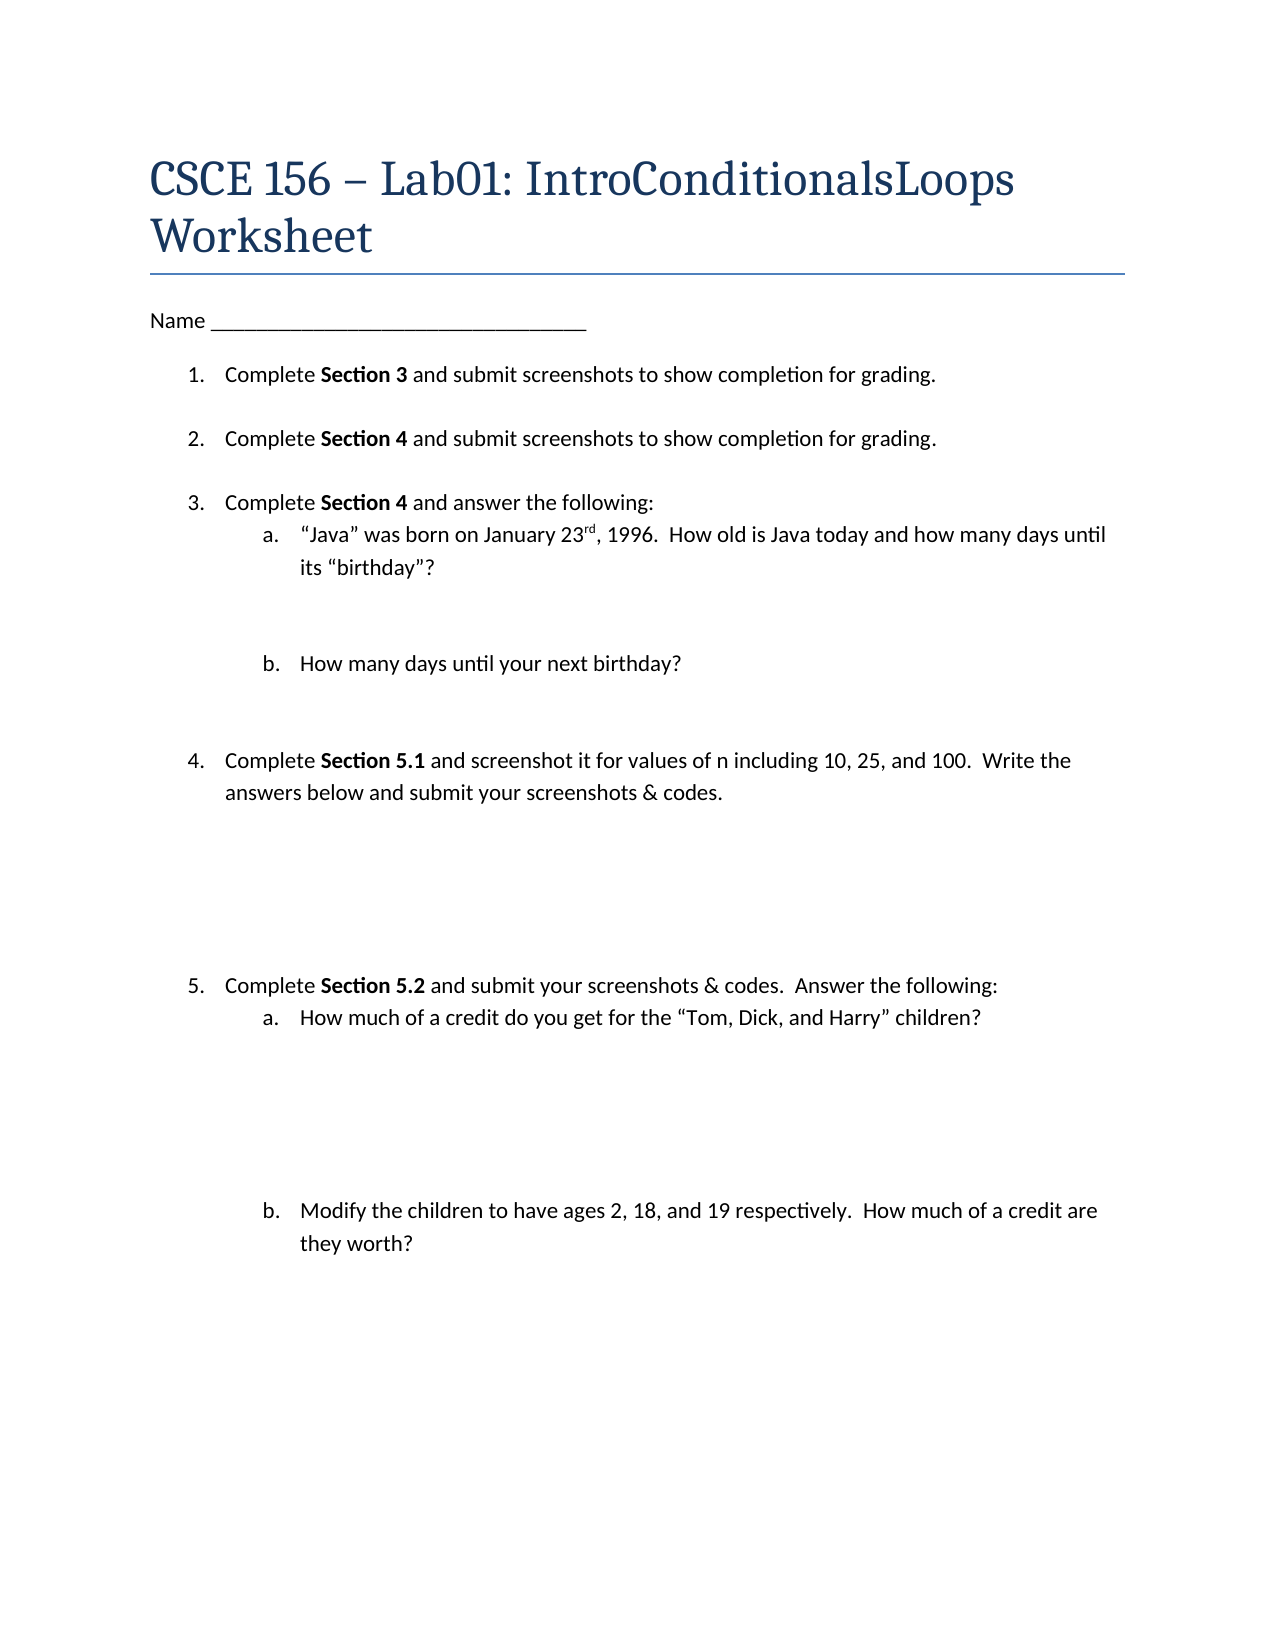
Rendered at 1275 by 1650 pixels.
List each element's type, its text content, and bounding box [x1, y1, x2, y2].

list How many days until your next birthday? [262, 649, 1125, 742]
list Complete Section 5.2 and submit your screenshots & codes. Answer the following: [187, 971, 1125, 999]
list Modify the children to have ages 2, 18, and 19 respectively. How much of a credit are they worth? [262, 1197, 1125, 1289]
list “Java” was born on January 23rd, 1996. How old is Java today and how many days until its “birthday”? [262, 521, 1125, 645]
title CSCE 156 – Lab01: IntroConditionalsLoops Worksheet [150, 150, 1125, 273]
list Complete Section 5.1 and screenshot it for values of n including 10, 25, and 100. Write the answers below and submit your screenshots & codes. [187, 746, 1125, 806]
list Complete Section 4 and submit screenshots to show completion for grading. [187, 424, 1125, 452]
list Complete Section 3 and submit screenshots to show completion for grading. [187, 360, 1125, 388]
text Name _________________________________ [150, 307, 1125, 335]
list Complete Section 4 and answer the following: [187, 488, 1125, 516]
list How much of a credit do you get for the “Tom, Dick, and Harry” children? [262, 1003, 1125, 1064]
